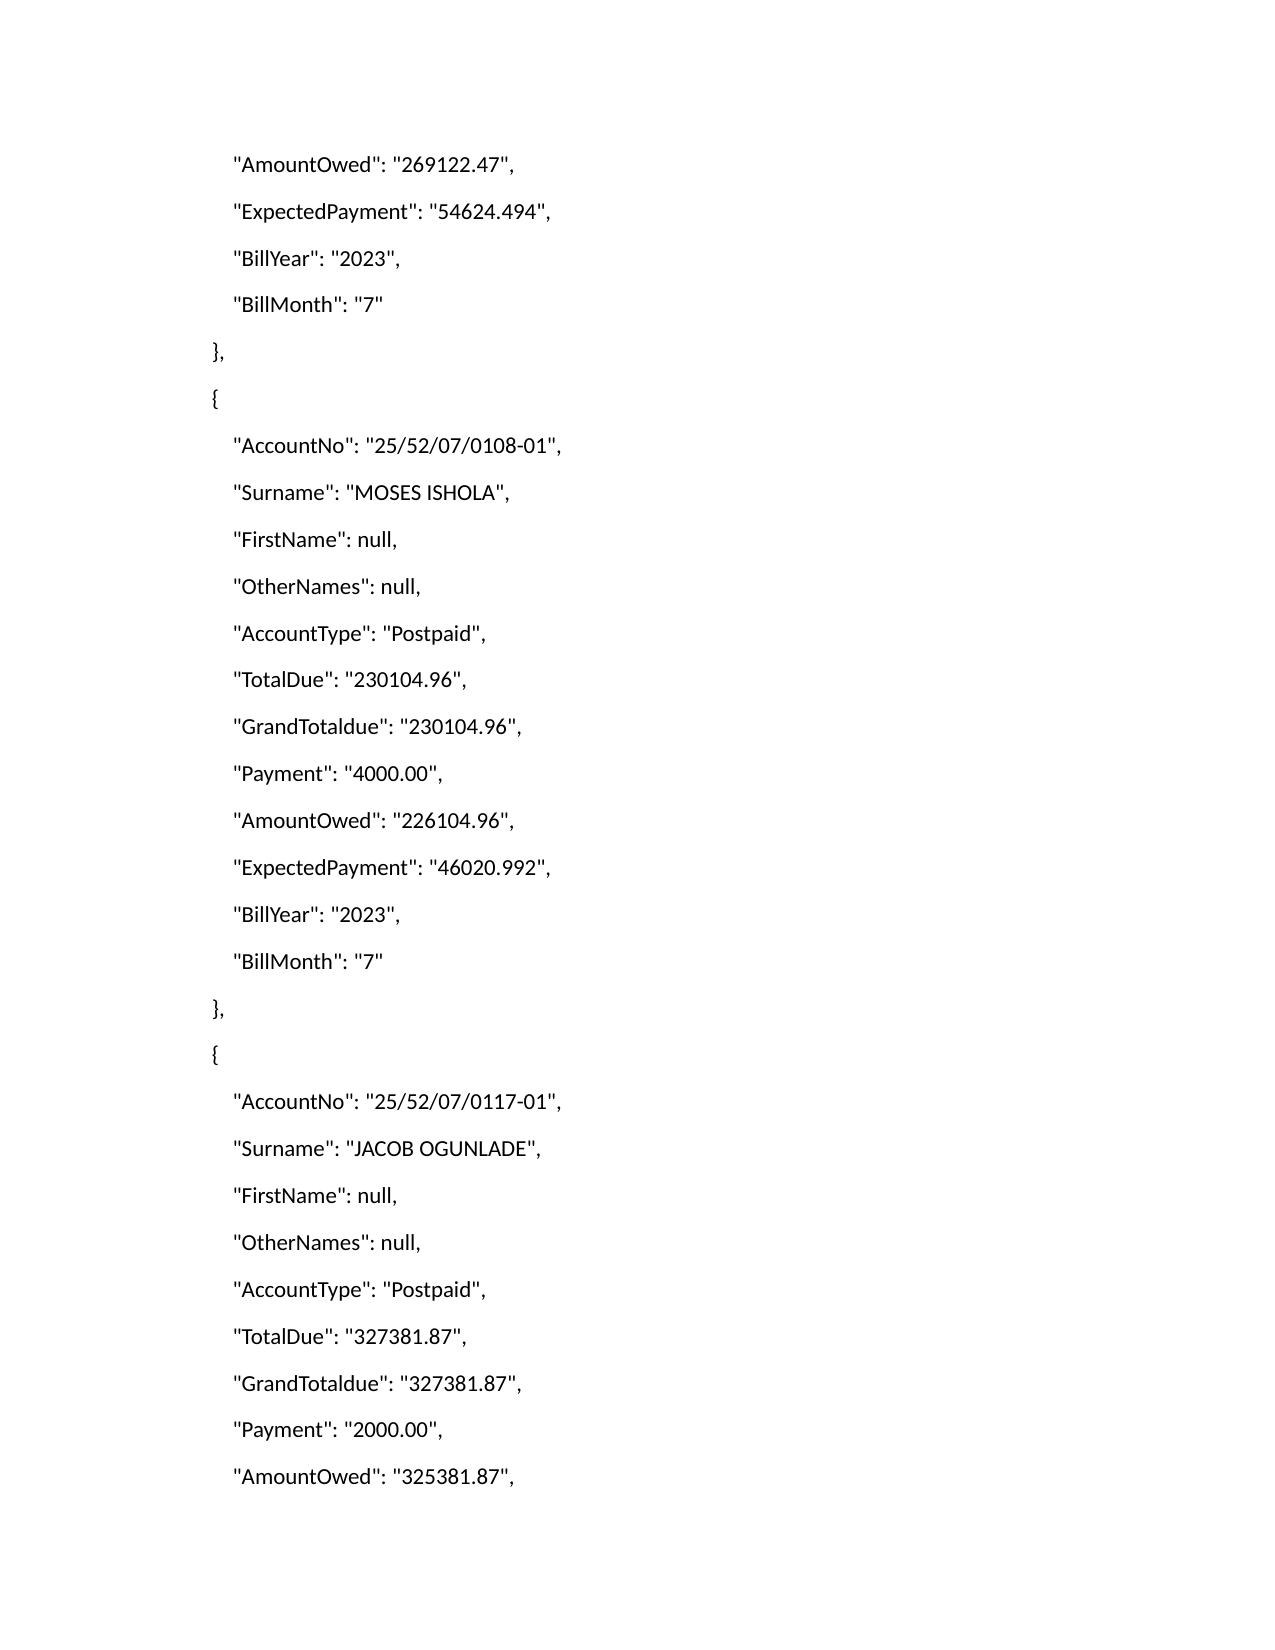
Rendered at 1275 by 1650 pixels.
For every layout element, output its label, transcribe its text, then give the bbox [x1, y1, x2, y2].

text "BillYear": "2023", [150, 244, 1125, 272]
text "AccountType": "Postpaid", [150, 1275, 1125, 1303]
text "OtherNames": null, [150, 572, 1125, 600]
text "FirstName": null, [150, 525, 1125, 553]
text "BillYear": "2023", [150, 900, 1125, 928]
text "OtherNames": null, [150, 1228, 1125, 1256]
text { [150, 1041, 1125, 1069]
text "Surname": "MOSES ISHOLA", [150, 478, 1125, 506]
text "AmountOwed": "325381.87", [150, 1462, 1125, 1491]
text "AccountType": "Postpaid", [150, 619, 1125, 647]
text "FirstName": null, [150, 1181, 1125, 1209]
text "GrandTotaldue": "230104.96", [150, 712, 1125, 741]
text "TotalDue": "327381.87", [150, 1322, 1125, 1350]
text "AmountOwed": "226104.96", [150, 806, 1125, 834]
text "AccountNo": "25/52/07/0117-01", [150, 1087, 1125, 1116]
text "TotalDue": "230104.96", [150, 666, 1125, 694]
text }, [150, 337, 1125, 366]
text "ExpectedPayment": "54624.494", [150, 197, 1125, 225]
text "AccountNo": "25/52/07/0108-01", [150, 431, 1125, 459]
text "GrandTotaldue": "327381.87", [150, 1369, 1125, 1397]
text "BillMonth": "7" [150, 947, 1125, 975]
text "AmountOwed": "269122.47", [150, 150, 1125, 178]
text "Payment": "2000.00", [150, 1416, 1125, 1444]
text "ExpectedPayment": "46020.992", [150, 853, 1125, 881]
text "Surname": "JACOB OGUNLADE", [150, 1134, 1125, 1162]
text "Payment": "4000.00", [150, 759, 1125, 787]
text }, [150, 994, 1125, 1022]
text "BillMonth": "7" [150, 291, 1125, 319]
text { [150, 384, 1125, 412]
